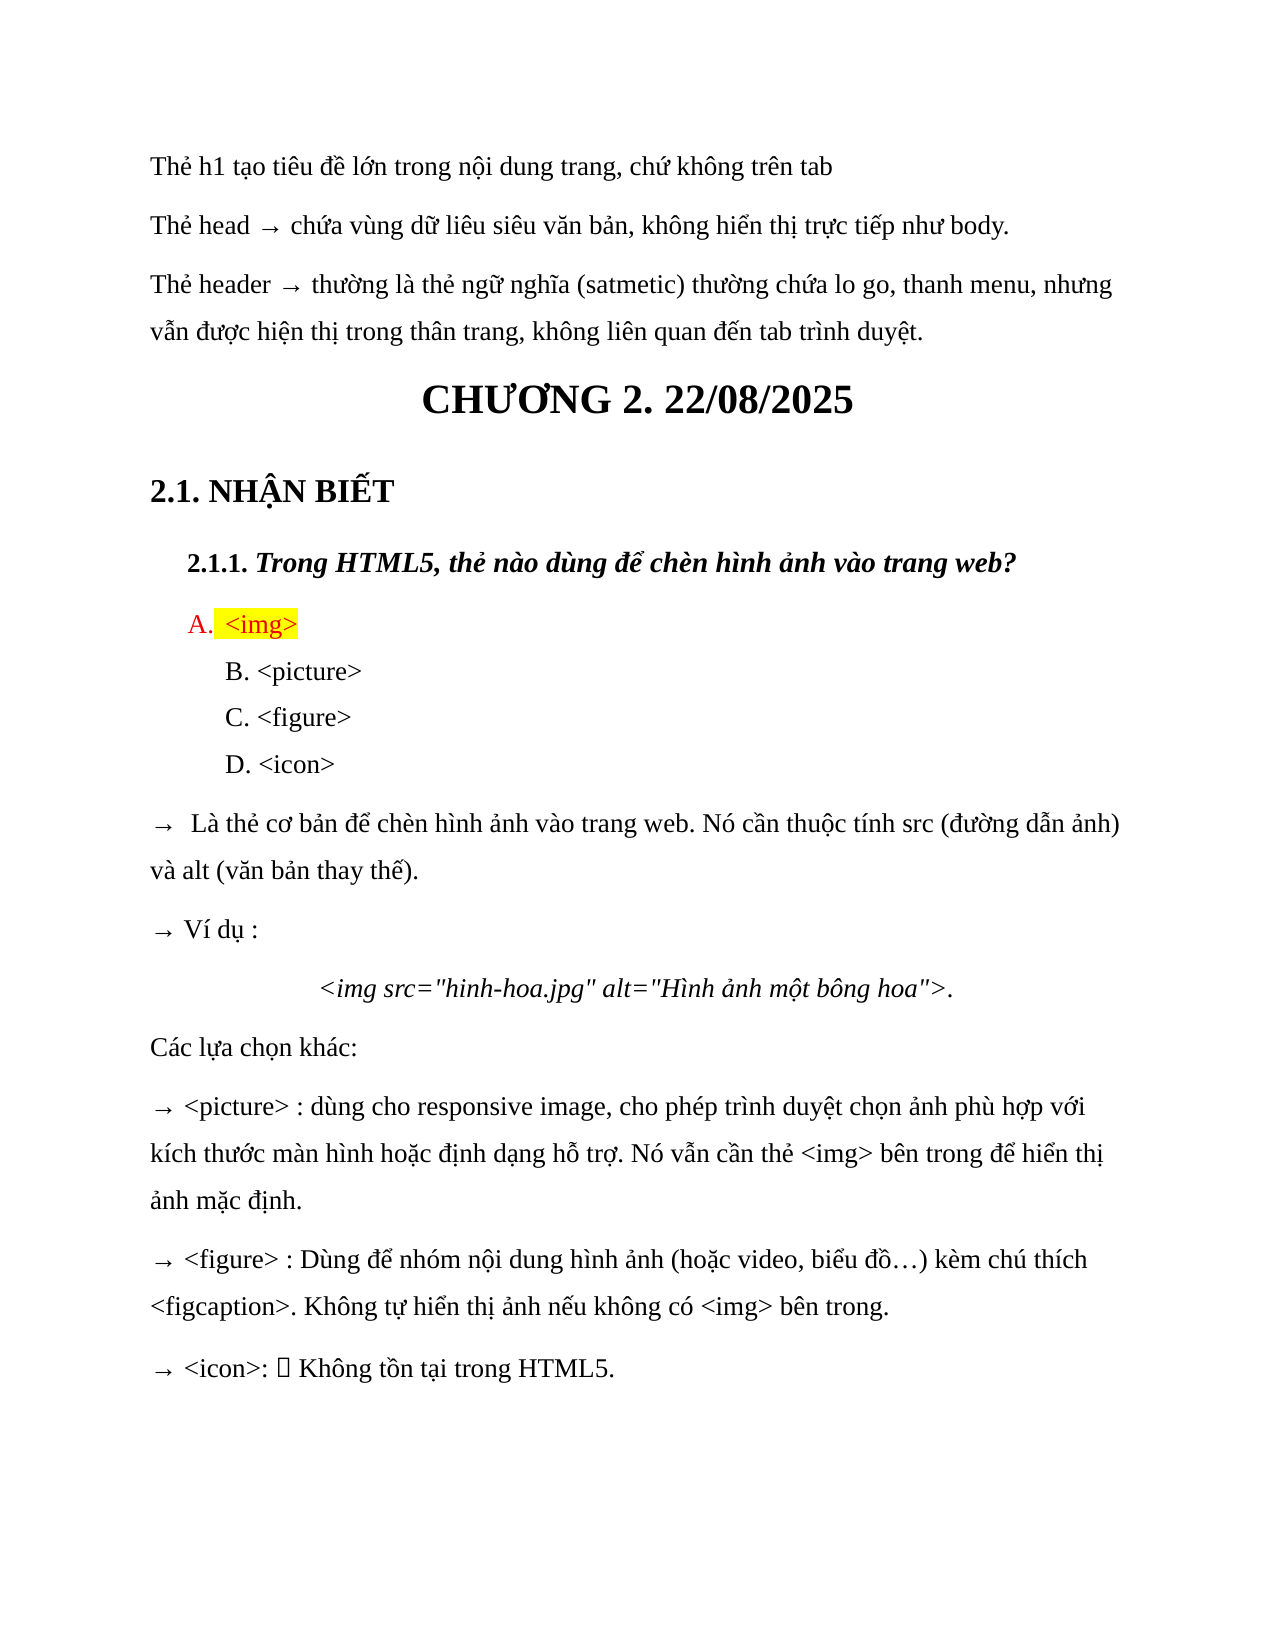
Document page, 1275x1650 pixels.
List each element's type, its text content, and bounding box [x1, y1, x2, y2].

text <img src="hinh-hoa.jpg" alt="Hình ảnh một bông hoa">. [150, 972, 1125, 1003]
text → Ví dụ : [150, 913, 1125, 944]
text → <figure> : Dùng để nhóm nội dung hình ảnh (hoặc video, biểu đồ…) kèm chú thích <figcaption>. Không tự hiển thị ảnh nếu không có <img> bên trong. [150, 1243, 1125, 1321]
text → <icon>: ❌ Không tồn tại trong HTML5. [150, 1349, 1125, 1386]
subtitle Trong HTML5, thẻ nào dùng để chèn hình ảnh vào trang web? [187, 545, 1125, 579]
text Các lựa chọn khác: [150, 1031, 1125, 1062]
text Thẻ header → thường là thẻ ngữ nghĩa (satmetic) thường chứa lo go, thanh menu, nhưng vẫn được hiện thị trong thân trang, không liên quan đến tab trình duyệt. [150, 268, 1125, 346]
text → Là thẻ cơ bản để chèn hình ảnh vào trang web. Nó cần thuộc tính src (đường dẫn ảnh) và alt (văn bản thay thế). [150, 807, 1125, 885]
text Thẻ h1 tạo tiêu đề lớn trong nội dung trang, chứ không trên tab [150, 150, 1125, 181]
text Thẻ head → chứa vùng dữ liêu siêu văn bản, không hiển thị trực tiếp như body. [150, 209, 1125, 240]
subtitle 22/08/2025 [150, 374, 1125, 422]
subtitle Nhận biết [150, 471, 1125, 509]
text → <picture> : dùng cho responsive image, cho phép trình duyệt chọn ảnh phù hợp với kích thước màn hình hoặc định dạng hỗ trợ. Nó vẫn cần thẻ <img> bên trong để hiển thị ảnh mặc định. [150, 1091, 1125, 1215]
list <img> B. <picture> C. <figure> D. <icon> [187, 608, 1125, 779]
